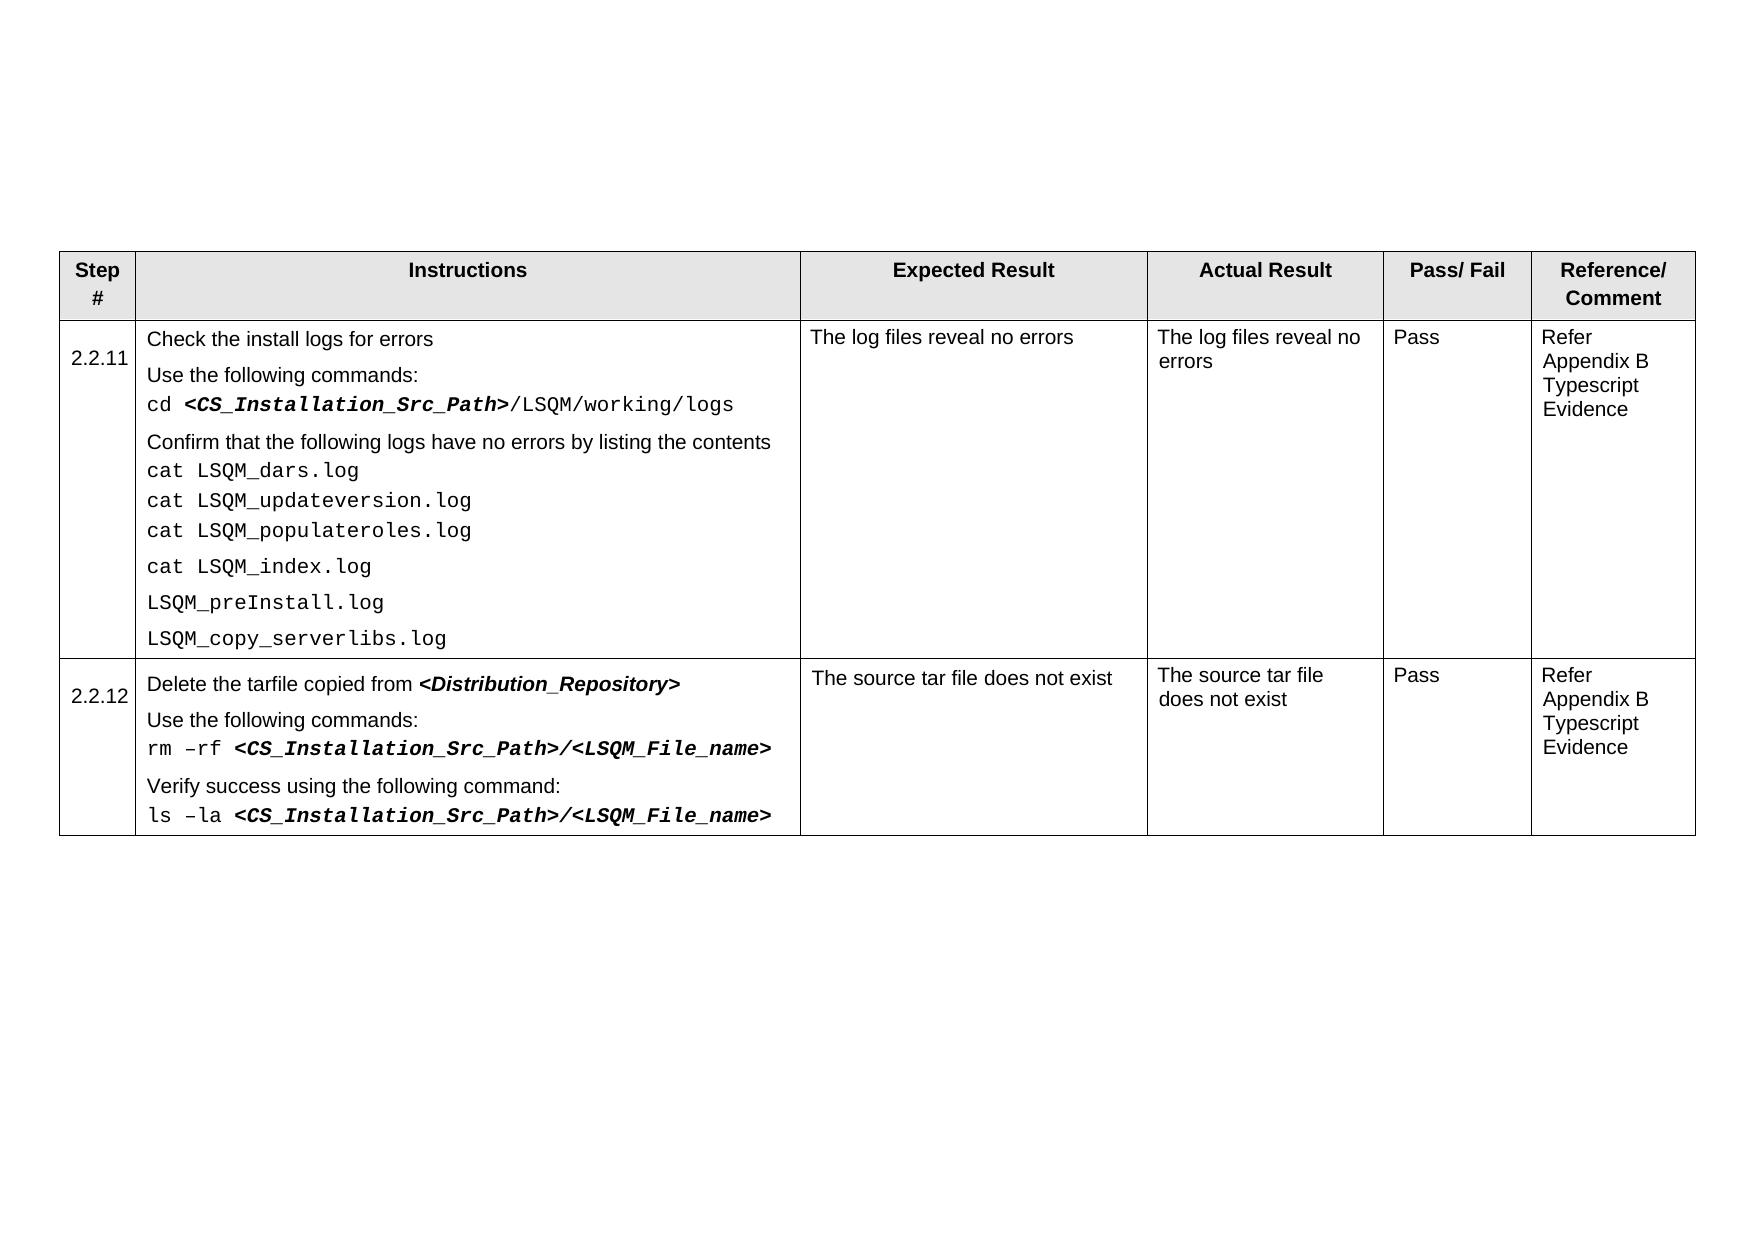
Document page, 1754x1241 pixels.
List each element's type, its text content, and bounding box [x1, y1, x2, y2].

table_header Pass/ Fail [1384, 252, 1531, 319]
table_header Instructions [136, 252, 800, 319]
table_header Reference/ Comment [1532, 252, 1695, 319]
table_header Actual Result [1148, 252, 1383, 319]
table_header Expected Result [801, 252, 1147, 319]
table_cell Refer Appendix B Typescript Evidence [1532, 321, 1695, 658]
table_cell [60, 321, 135, 658]
table_cell The log files reveal no errors [801, 321, 1147, 658]
table_cell Refer Appendix B Typescript Evidence [1532, 659, 1695, 834]
table_cell Delete the tarfile copied from <Distribution_Repository> Use the following commands: rm –rf <CS_Installation_Src_Path>/<LSQM_File_name> Verify success using the following command: ls –la <CS_Installation_Src_Path>/<LSQM_File_name> [136, 659, 800, 834]
table_cell Pass [1384, 321, 1531, 658]
table_header Step # [60, 252, 135, 319]
table_cell Check the install logs for errors Use the following commands: cd <CS_Installation_Src_Path>/LSQM/working/logs Confirm that the following logs have no errors by listing the contents cat LSQM_dars.log cat LSQM_updateversion.log cat LSQM_populateroles.log cat LSQM_index.log LSQM_preInstall.log LSQM_copy_serverlibs.log [136, 321, 800, 658]
table_cell The source tar file does not exist [801, 659, 1147, 834]
table_cell Pass [1384, 659, 1531, 834]
table_cell The source tar file does not exist [1148, 659, 1383, 834]
table_cell [60, 659, 135, 834]
table_cell The log files reveal no errors [1148, 321, 1383, 658]
